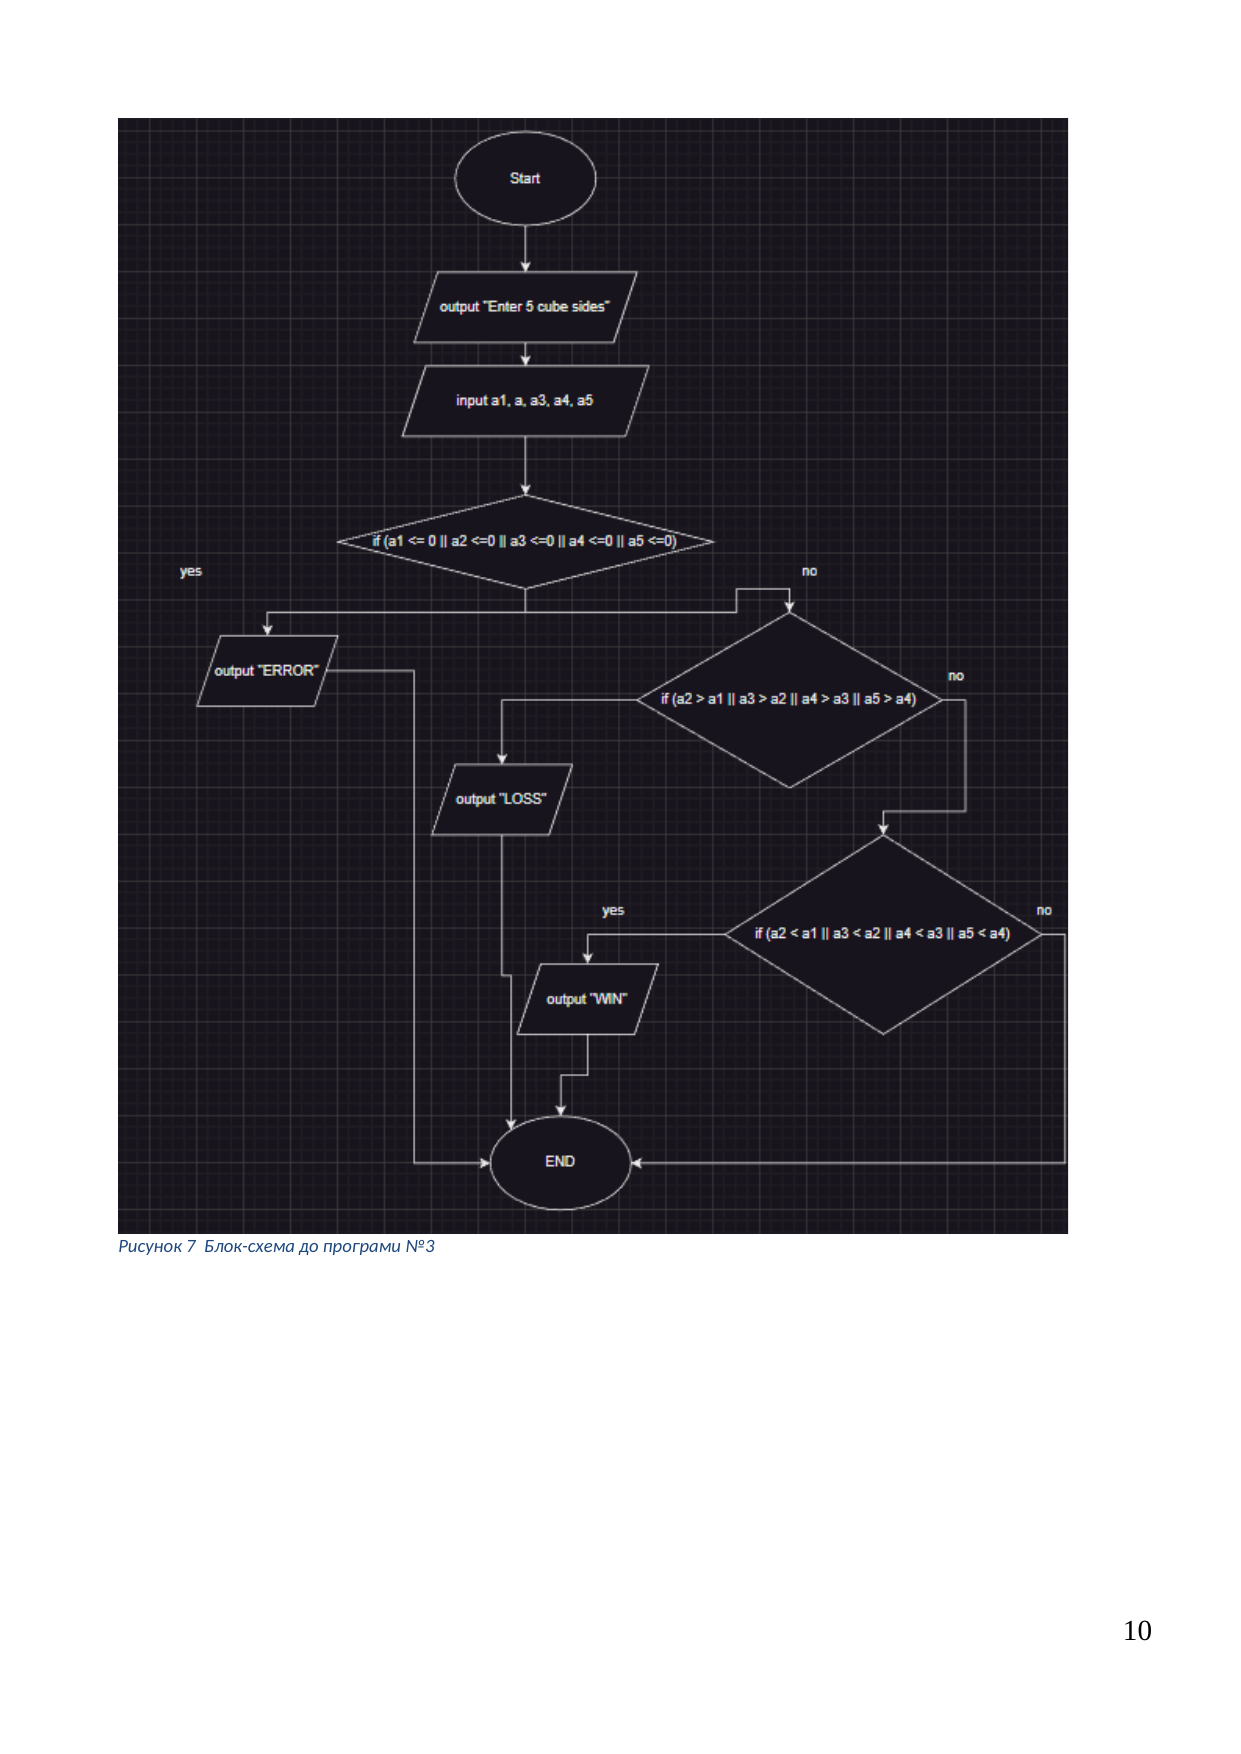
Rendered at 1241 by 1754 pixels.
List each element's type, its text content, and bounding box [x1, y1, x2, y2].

text Рисунок 7 Блок-схема до програми №3 [118, 1234, 1152, 1257]
picture [118, 118, 1069, 1234]
